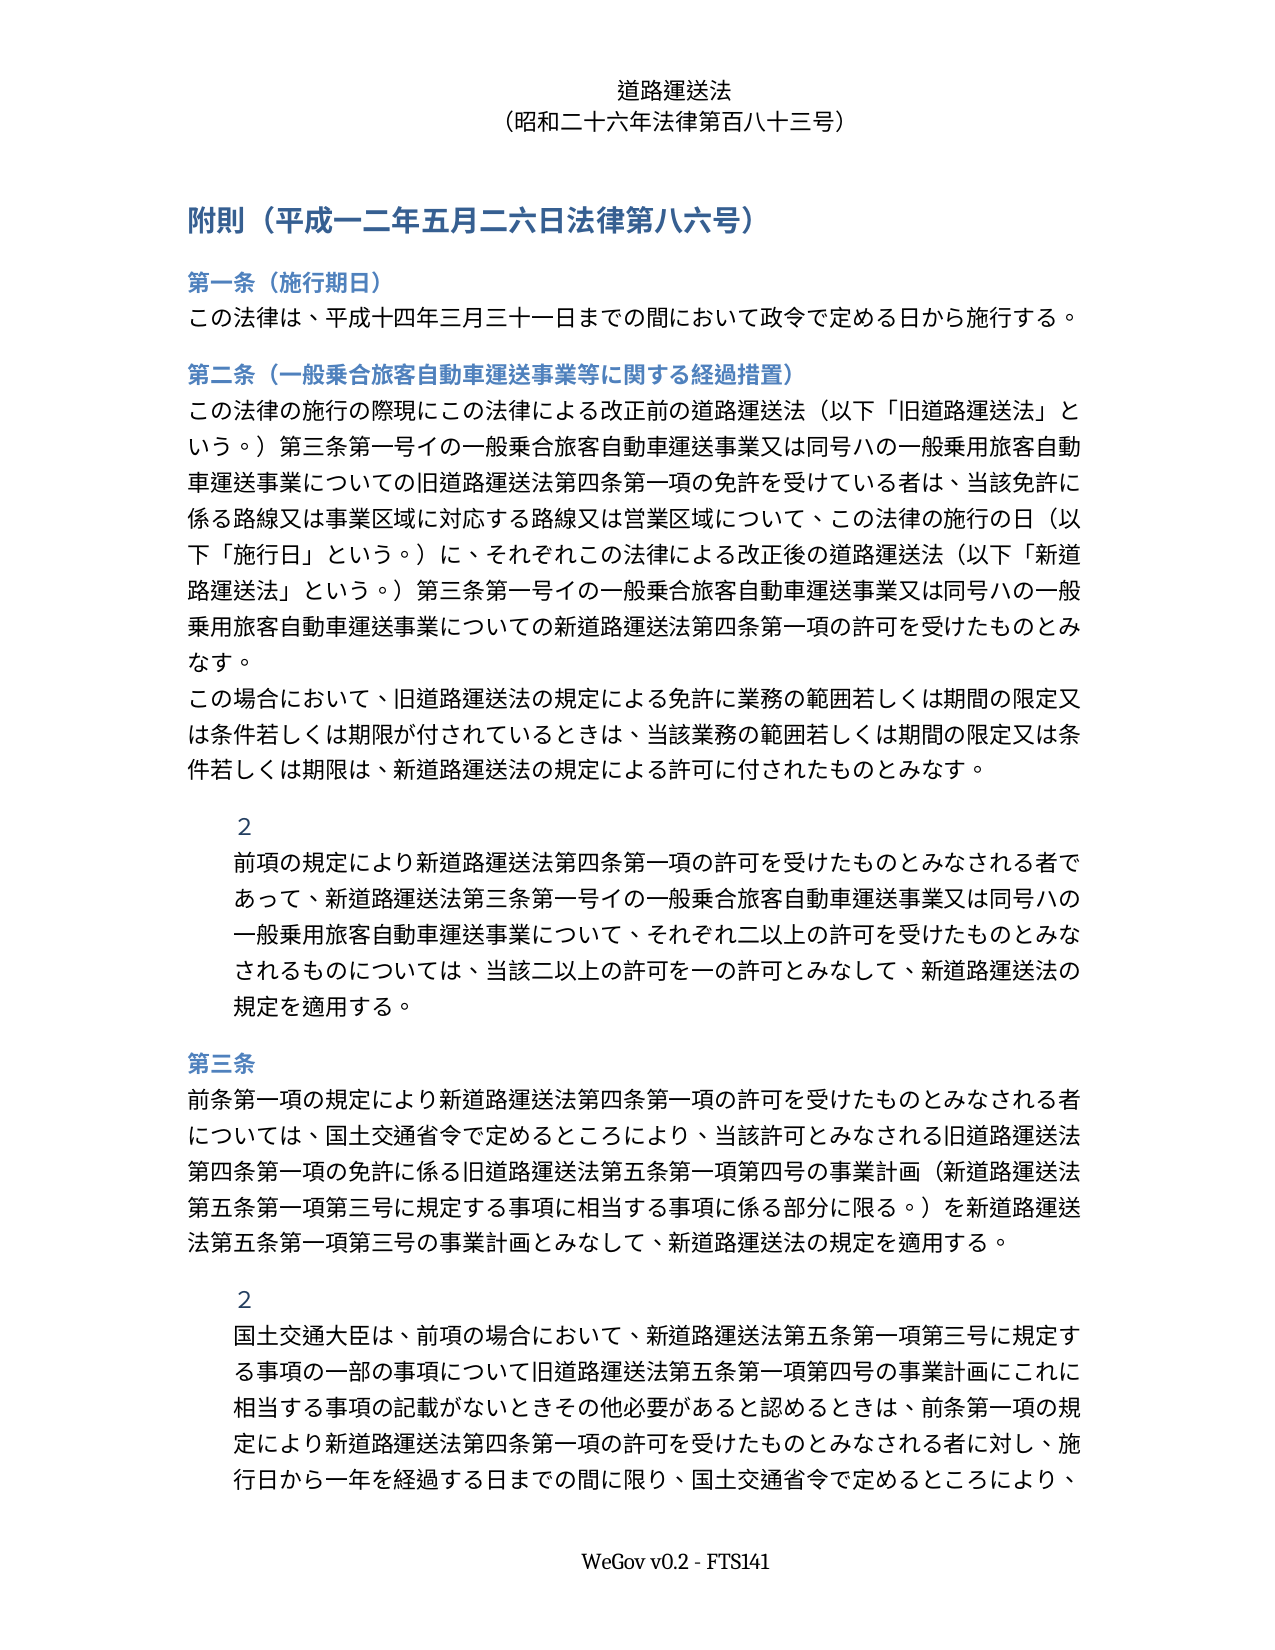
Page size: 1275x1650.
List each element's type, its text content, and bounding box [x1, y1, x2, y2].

text この法律の施行の際現にこの法律による改正前の道路運送法（以下「旧道路運送法」という。）第三条第一号イの一般乗合旅客自動車運送事業又は同号ハの一般乗用旅客自動車運送事業についての旧道路運送法第四条第一項の免許を受けている者は、当該免許に係る路線又は事業区域に対応する路線又は営業区域について、この法律の施行の日（以下「施行日」という。）に、それぞれこの法律による改正後の道路運送法（以下「新道路運送法」という。）第三条第一号イの一般乗合旅客自動車運送事業又は同号ハの一般乗用旅客自動車運送事業についての新道路運送法第四条第一項の許可を受けたものとみなす。 この場合において、旧道路運送法の規定による免許に業務の範囲若しくは期間の限定又は条件若しくは期限が付されているときは、当該業務の範囲若しくは期間の限定又は条件若しくは期限は、新道路運送法の規定による許可に付されたものとみなす。 [187, 395, 1087, 786]
subtitle 第一条（施行期日） [187, 266, 1087, 298]
subtitle ２ [233, 811, 1087, 842]
subtitle 附則（平成一二年五月二六日法律第八六号） [187, 200, 1087, 240]
subtitle ２ [233, 1284, 1087, 1315]
subtitle 第二条（一般乗合旅客自動車運送事業等に関する経過措置） [187, 359, 1087, 390]
subtitle 第三条 [187, 1048, 1087, 1079]
text この法律は、平成十四年三月三十一日までの間において政令で定める日から施行する。 [187, 302, 1087, 334]
text 前項の規定により新道路運送法第四条第一項の許可を受けたものとみなされる者であって、新道路運送法第三条第一号イの一般乗合旅客自動車運送事業又は同号ハの一般乗用旅客自動車運送事業について、それぞれ二以上の許可を受けたものとみなされるものについては、当該二以上の許可を一の許可とみなして、新道路運送法の規定を適用する。 [233, 847, 1087, 1022]
text 前条第一項の規定により新道路運送法第四条第一項の許可を受けたものとみなされる者については、国土交通省令で定めるところにより、当該許可とみなされる旧道路運送法第四条第一項の免許に係る旧道路運送法第五条第一項第四号の事業計画（新道路運送法第五条第一項第三号に規定する事項に相当する事項に係る部分に限る。）を新道路運送法第五条第一項第三号の事業計画とみなして、新道路運送法の規定を適用する。 [187, 1084, 1087, 1259]
